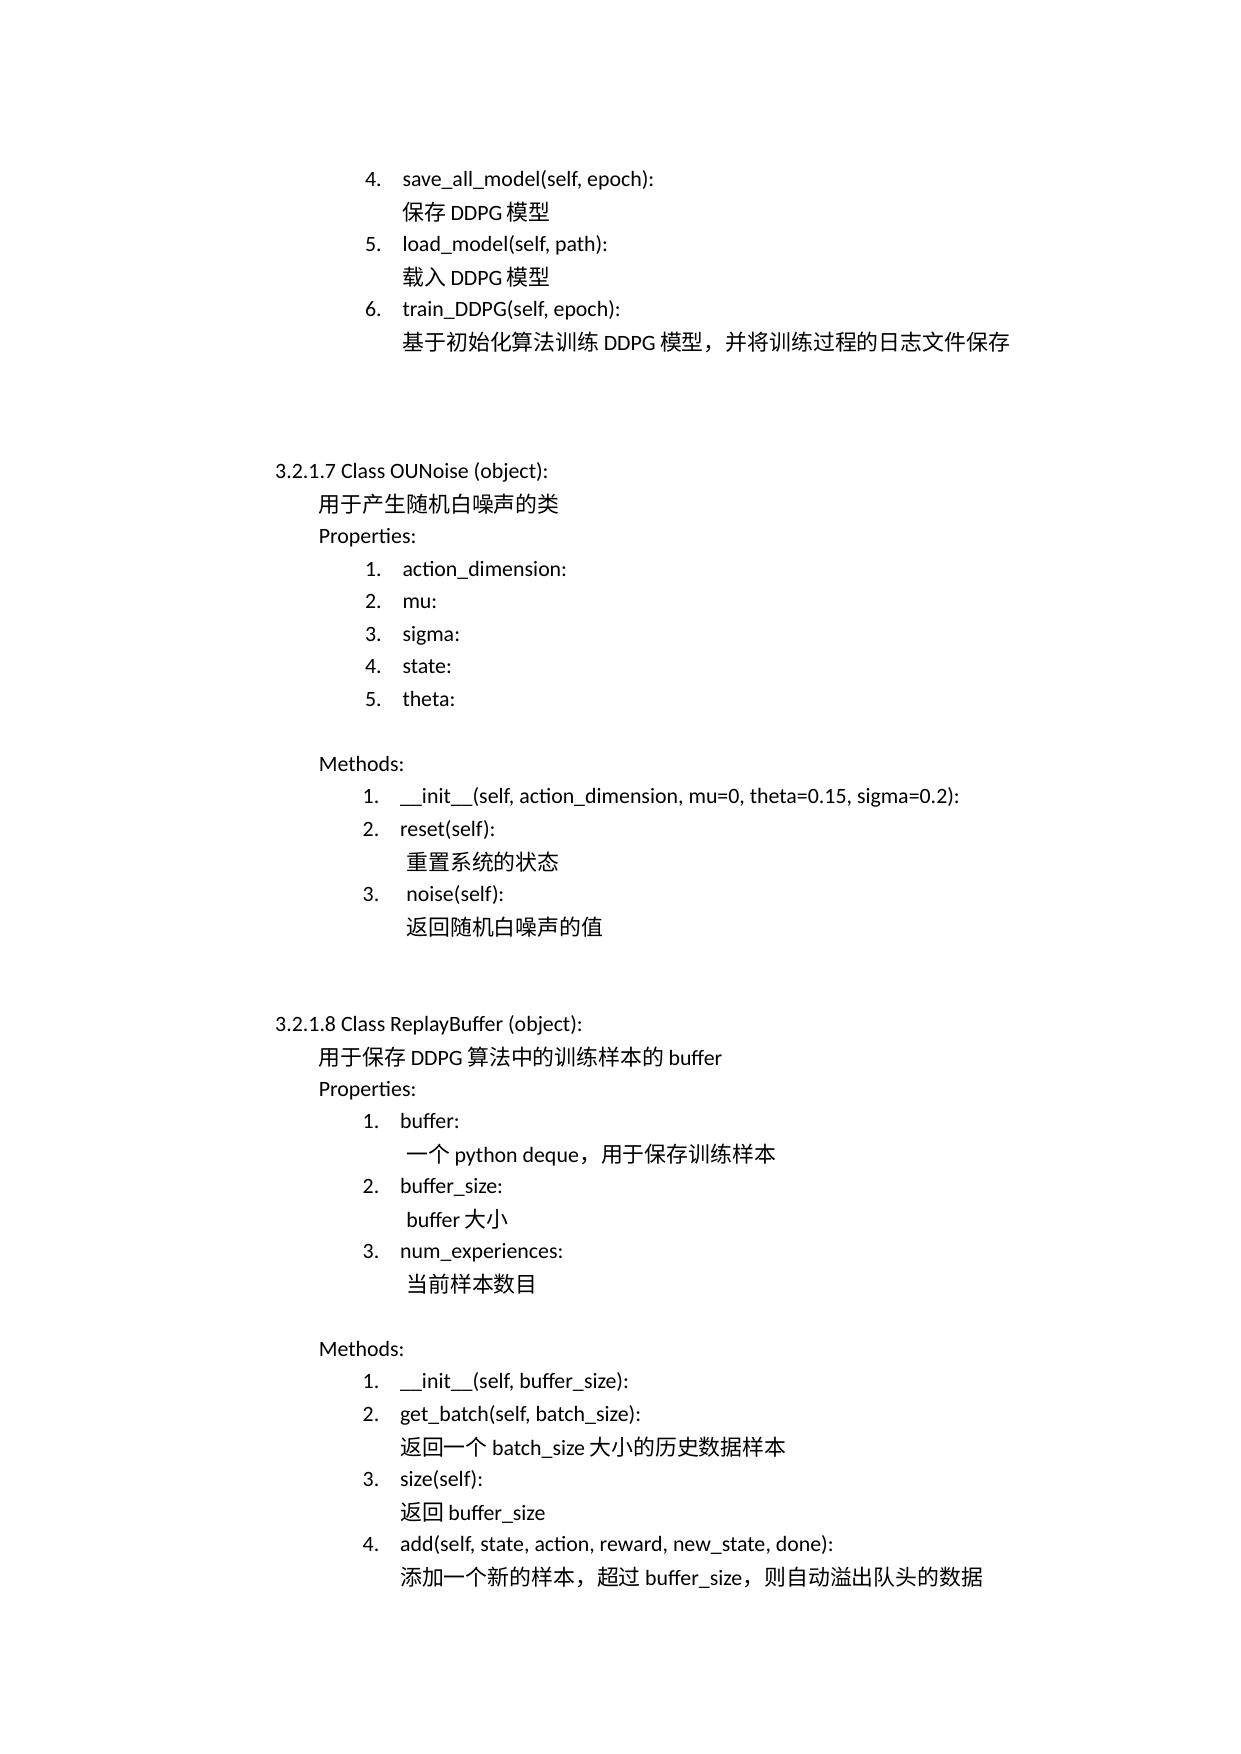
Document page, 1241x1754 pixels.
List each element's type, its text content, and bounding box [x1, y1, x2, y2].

list 返回buffer_size [400, 1494, 1053, 1527]
text Properties: [231, 1072, 1053, 1104]
list num_experiences: [362, 1234, 1053, 1267]
list theta: [365, 682, 1053, 714]
text 3.2.1.7 Class OUNoise (object): [231, 454, 1053, 487]
list sigma: [365, 617, 1053, 649]
list add(self, state, action, reward, new_state, done): [362, 1527, 1053, 1559]
list buffer: [362, 1104, 1053, 1137]
text Methods: [275, 1332, 1053, 1364]
list 保存DDPG模型 [402, 194, 1053, 227]
text 一个python deque，用于保存训练样本 [231, 1137, 1053, 1169]
list state: [365, 649, 1053, 682]
list mu: [365, 584, 1053, 617]
text 当前样本数目 [231, 1267, 1053, 1299]
list size(self): [362, 1462, 1053, 1494]
text 返回随机白噪声的值 [275, 909, 1053, 942]
text 重置系统的状态 [319, 844, 1053, 877]
text 返回一个batch_size大小的历史数据样本 [356, 1429, 1053, 1462]
list reset(self): [362, 812, 1053, 844]
list buffer_size: [362, 1169, 1053, 1202]
list train_DDPG(self, epoch): [365, 292, 1053, 324]
list get_batch(self, batch_size): [362, 1397, 1053, 1429]
text buffer大小 [231, 1202, 1053, 1234]
list __init__(self, action_dimension, mu=0, theta=0.15, sigma=0.2): [362, 779, 1053, 812]
list __init__(self, buffer_size): [362, 1364, 1053, 1397]
list load_model(self, path): [365, 227, 1053, 259]
list save_all_model(self, epoch): [365, 162, 1053, 194]
list 载入DDPG模型 [402, 259, 1053, 292]
text Methods: [275, 747, 1053, 779]
list noise(self): [362, 877, 1053, 909]
text 3.2.1.8 Class ReplayBuffer (object): [231, 1007, 1053, 1039]
text 用于保存DDPG算法中的训练样本的buffer [231, 1039, 1053, 1072]
text 用于产生随机白噪声的类 [231, 487, 1053, 519]
text 基于初始化算法训练DDPG模型，并将训练过程的日志文件保存 [402, 324, 1053, 357]
list 添加一个新的样本，超过buffer_size，则自动溢出队头的数据 [400, 1559, 1053, 1592]
list action_dimension: [365, 552, 1053, 584]
text Properties: [231, 519, 1053, 552]
